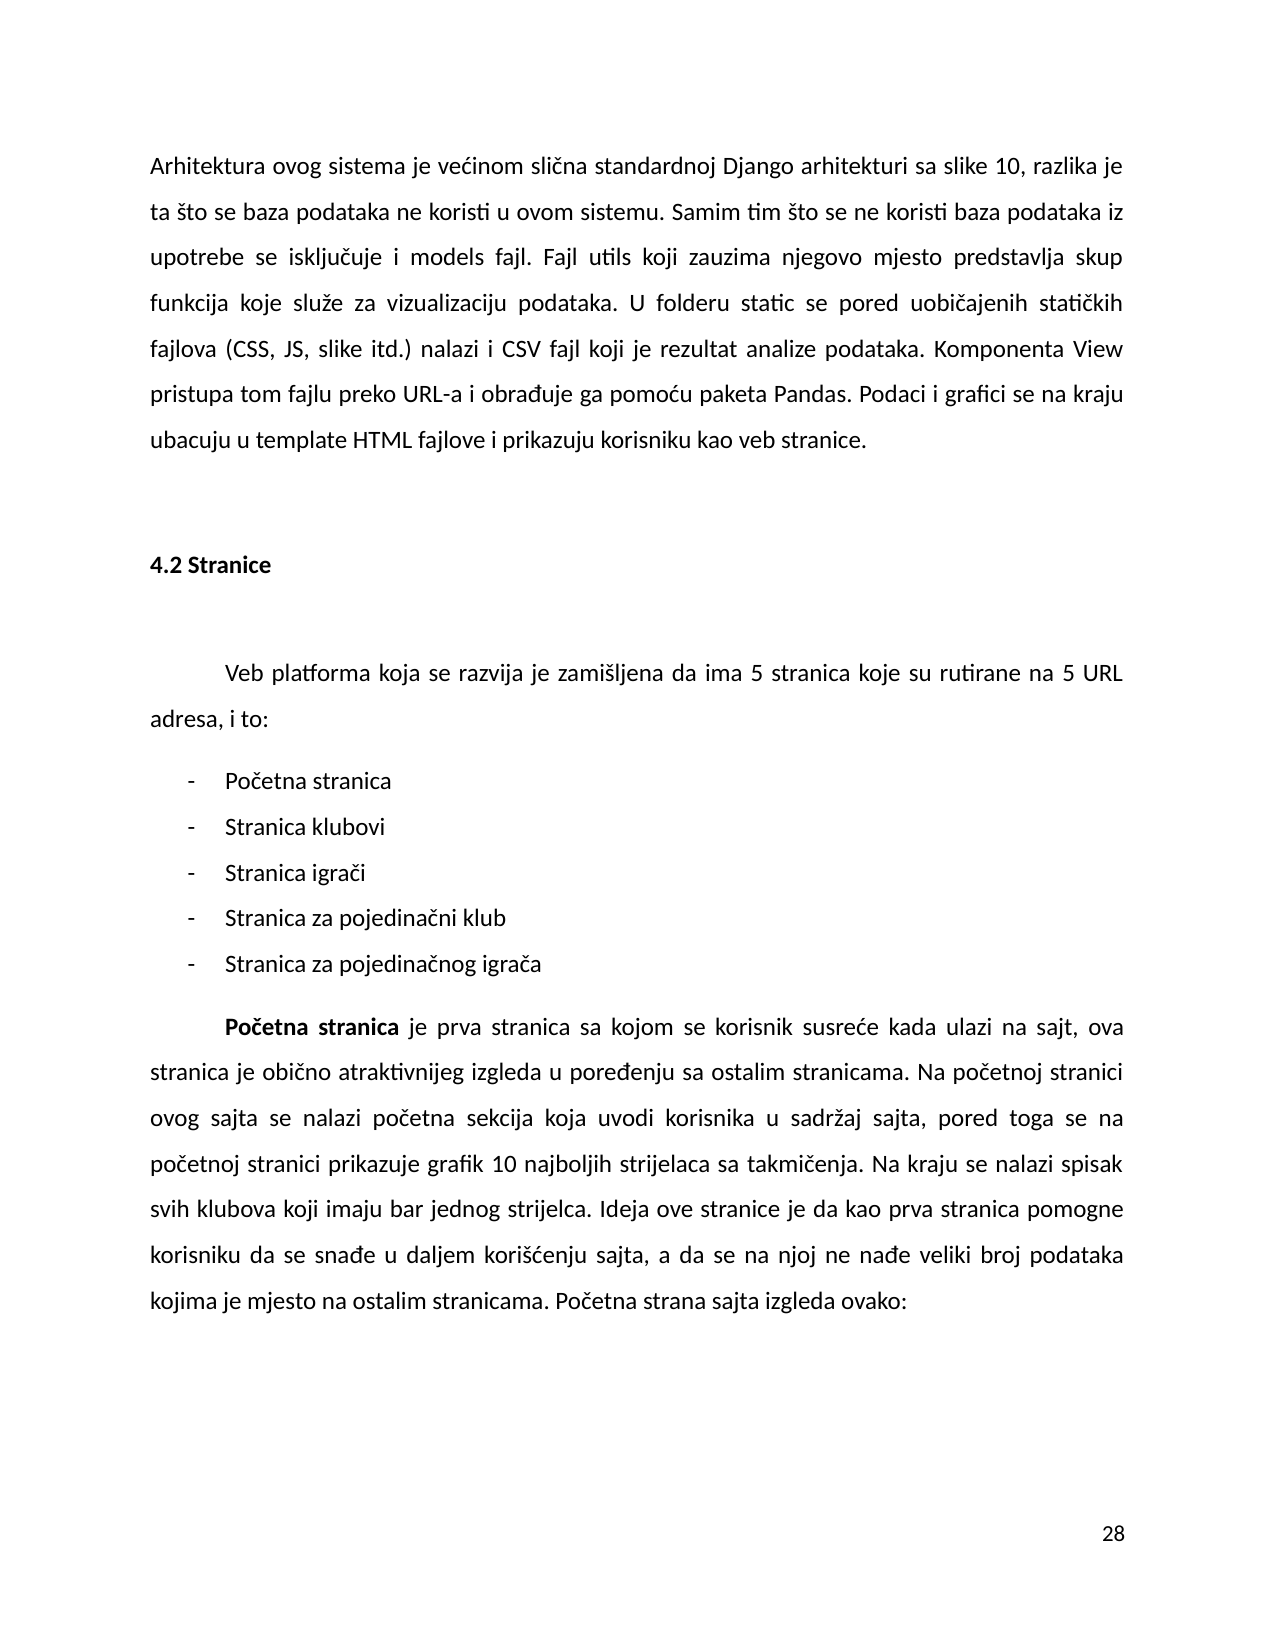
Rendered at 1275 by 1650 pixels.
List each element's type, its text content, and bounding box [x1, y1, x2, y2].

list Stranica za pojedinačni klub [187, 903, 1125, 933]
list Stranica klubovi [187, 811, 1125, 842]
list Početna stranica [187, 765, 1125, 796]
list Stranica igrači [187, 857, 1125, 887]
text Veb platforma koja se razvija je zamišljena da ima 5 stranica koje su rutirane na 5 URL adresa, i to: [150, 657, 1125, 733]
subtitle 4.2 Stranice [150, 549, 1125, 580]
list Stranica za pojedinačnog igrača [187, 948, 1125, 979]
text Početna stranica je prva stranica sa kojom se korisnik susreće kada ulazi na sajt, ova stranica je obično atraktivnijeg izgleda u poređenju sa ostalim stranicama. Na početnoj stranici ovog sajta se nalazi početna sekcija koja uvodi korisnika u sadržaj sajta, pored toga se na početnoj stranici prikazuje grafik 10 najboljih strijelaca sa takmičenja. Na kraju se nalazi spisak svih klubova koji imaju bar jednog strijelca. Ideja ove stranice je da kao prva stranica pomogne korisniku da se snađe u daljem korišćenju sajta, a da se na njoj ne nađe veliki broj podataka kojima je mjesto na ostalim stranicama. Početna strana sajta izgleda ovako: [150, 1011, 1125, 1316]
text Arhitektura ovog sistema je većinom slična standardnoj Django arhitekturi sa slike 10, razlika je ta što se baza podataka ne koristi u ovom sistemu. Samim tim što se ne koristi baza podataka iz upotrebe se isključuje i models fajl. Fajl utils koji zauzima njegovo mjesto predstavlja skup funkcija koje služe za vizualizaciju podataka. U folderu static se pored uobičajenih statičkih fajlova (CSS, JS, slike itd.) nalazi i CSV fajl koji je rezultat analize podataka. Komponenta View pristupa tom fajlu preko URL-a i obrađuje ga pomoću paketa Pandas. Podaci i grafici se na kraju ubacuju u template HTML fajlove i prikazuju korisniku kao veb stranice. [150, 150, 1125, 455]
